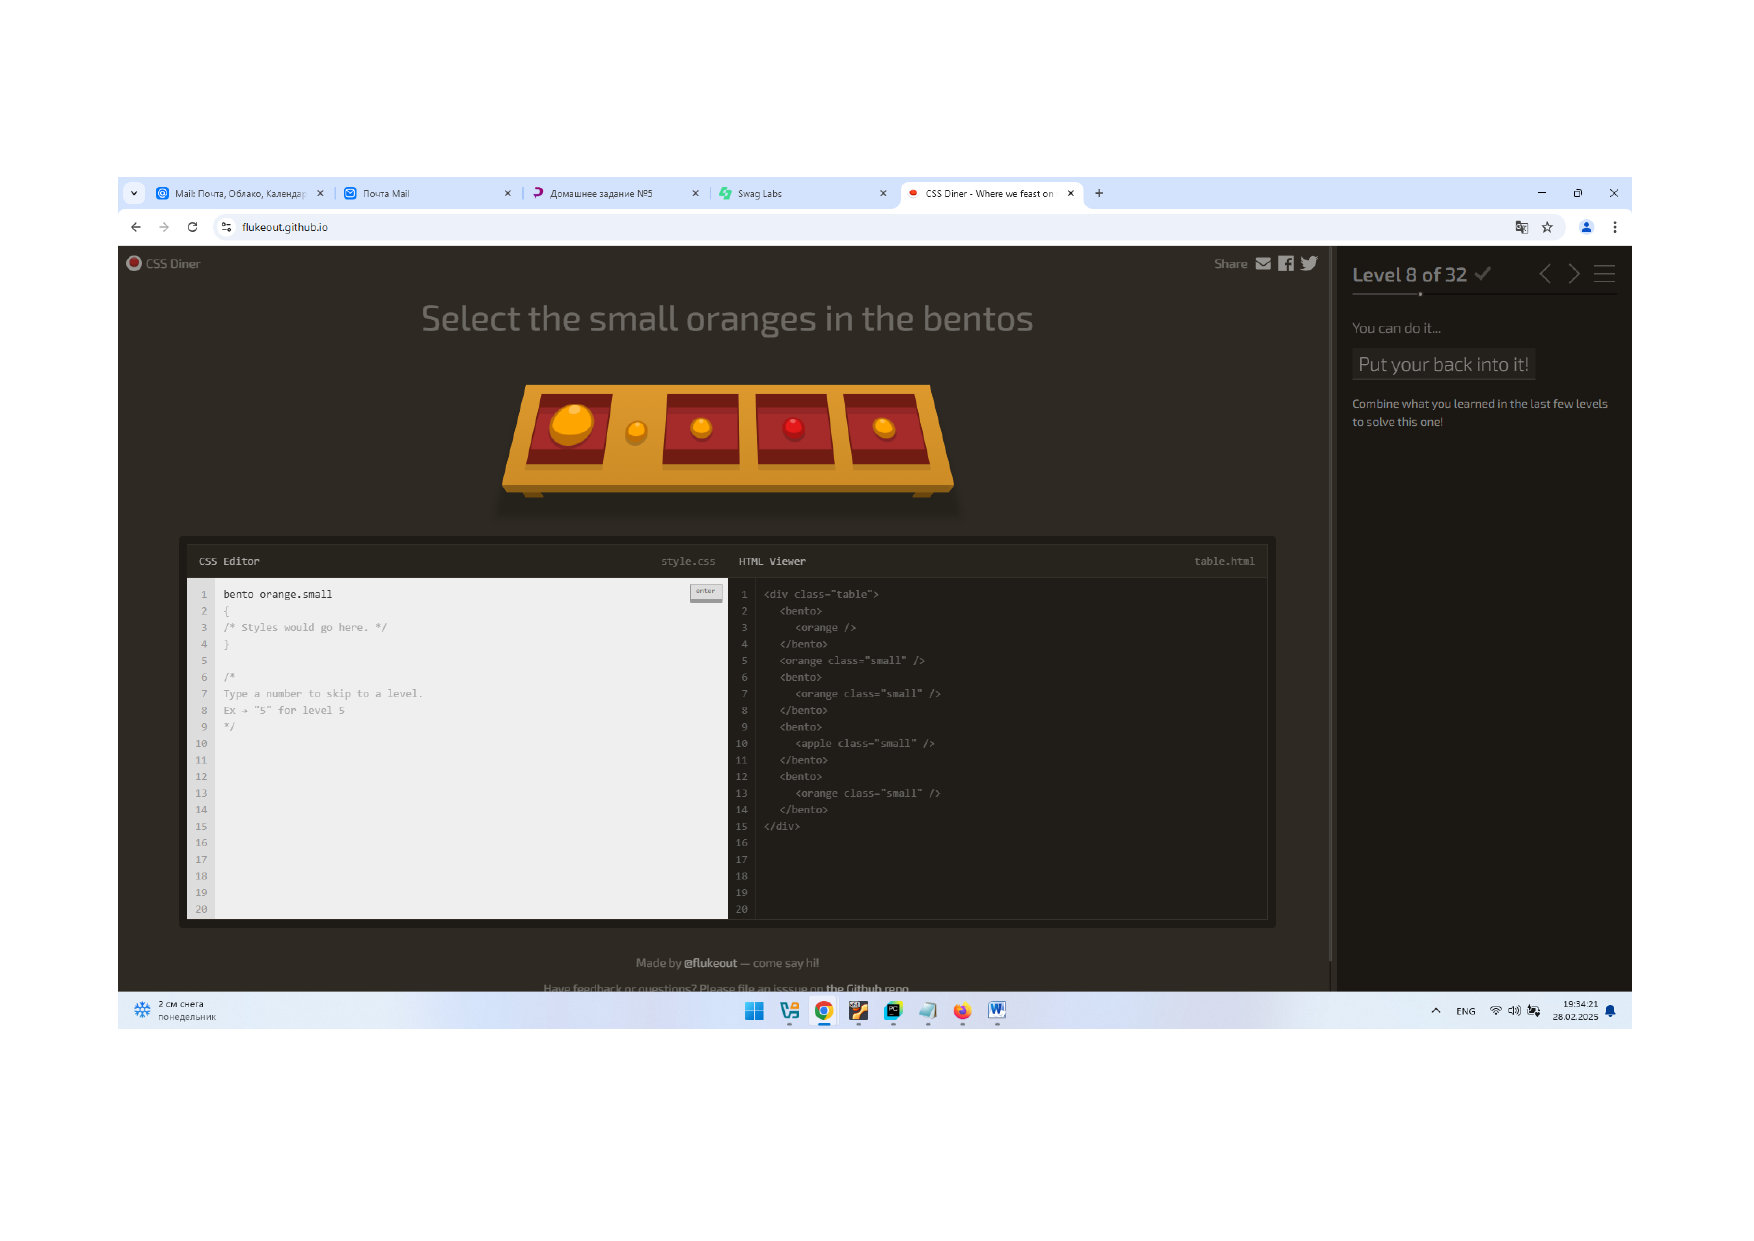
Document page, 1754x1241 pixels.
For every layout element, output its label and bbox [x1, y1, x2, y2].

picture [118, 177, 1632, 1029]
